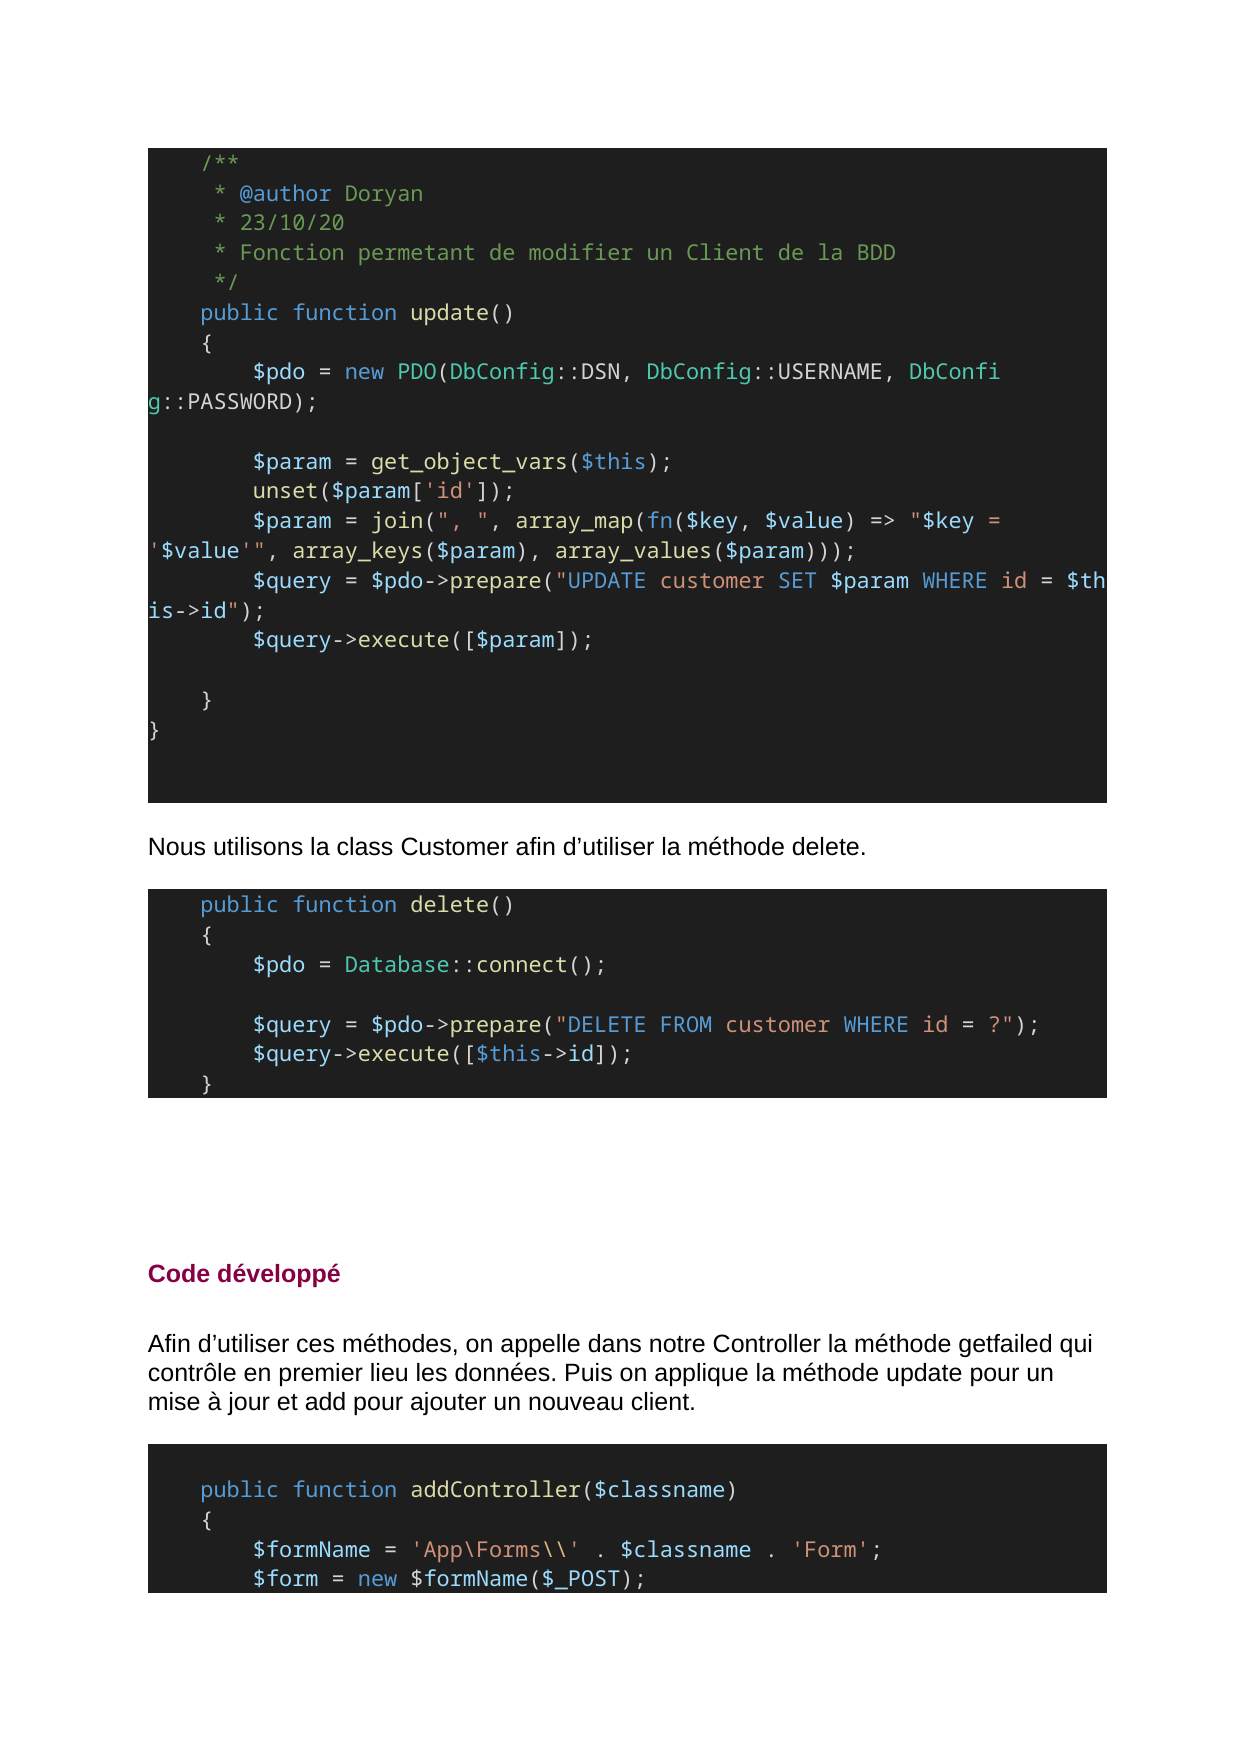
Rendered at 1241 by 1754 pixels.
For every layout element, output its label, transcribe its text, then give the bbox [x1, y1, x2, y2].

text * @author Doryan [148, 177, 1107, 207]
text * 23/10/20 [148, 207, 1107, 237]
text public function update() [148, 297, 1107, 326]
text public function addController($classname) [148, 1474, 1107, 1504]
text $formName = 'App\Forms\\' . $classname . 'Form'; [148, 1533, 1107, 1563]
text Nous utilisons la class Customer afin d’utiliser la méthode delete. [148, 832, 1107, 861]
text Code développé [148, 1259, 1107, 1288]
text */ [148, 267, 1107, 297]
text } [148, 1068, 1107, 1098]
text { [148, 919, 1107, 949]
text $param = join(", ", array_map(fn($key, $value) => "$key = '$value'", array_keys($param), array_values($param))); [148, 505, 1107, 565]
text $query->execute([$param]); [148, 624, 1107, 654]
text $form = new $formName($_POST); [148, 1563, 1107, 1593]
text } [148, 684, 1107, 714]
text $param = get_object_vars($this); [148, 446, 1107, 475]
text } [148, 714, 1107, 743]
text $query->execute([$this->id]); [148, 1038, 1107, 1068]
text $pdo = new PDO(DbConfig::DSN, DbConfig::USERNAME, DbConfig::PASSWORD); [148, 356, 1107, 416]
text * Fonction permetant de modifier un Client de la BDD [148, 237, 1107, 267]
text Afin d’utiliser ces méthodes, on appelle dans notre Controller la méthode getfailed qui contrôle en premier lieu les données. Puis on applique la méthode update pour un mise à jour et add pour ajouter un nouveau client. [148, 1329, 1107, 1415]
text { [148, 1504, 1107, 1533]
text public function delete() [148, 889, 1107, 919]
text { [148, 326, 1107, 356]
text $pdo = Database::connect(); [148, 949, 1107, 979]
text $query = $pdo->prepare("DELETE FROM customer WHERE id = ?"); [148, 1008, 1107, 1038]
text $query = $pdo->prepare("UPDATE customer SET $param WHERE id = $this->id"); [148, 565, 1107, 624]
text unset($param['id']); [148, 475, 1107, 505]
text /** [148, 148, 1107, 177]
